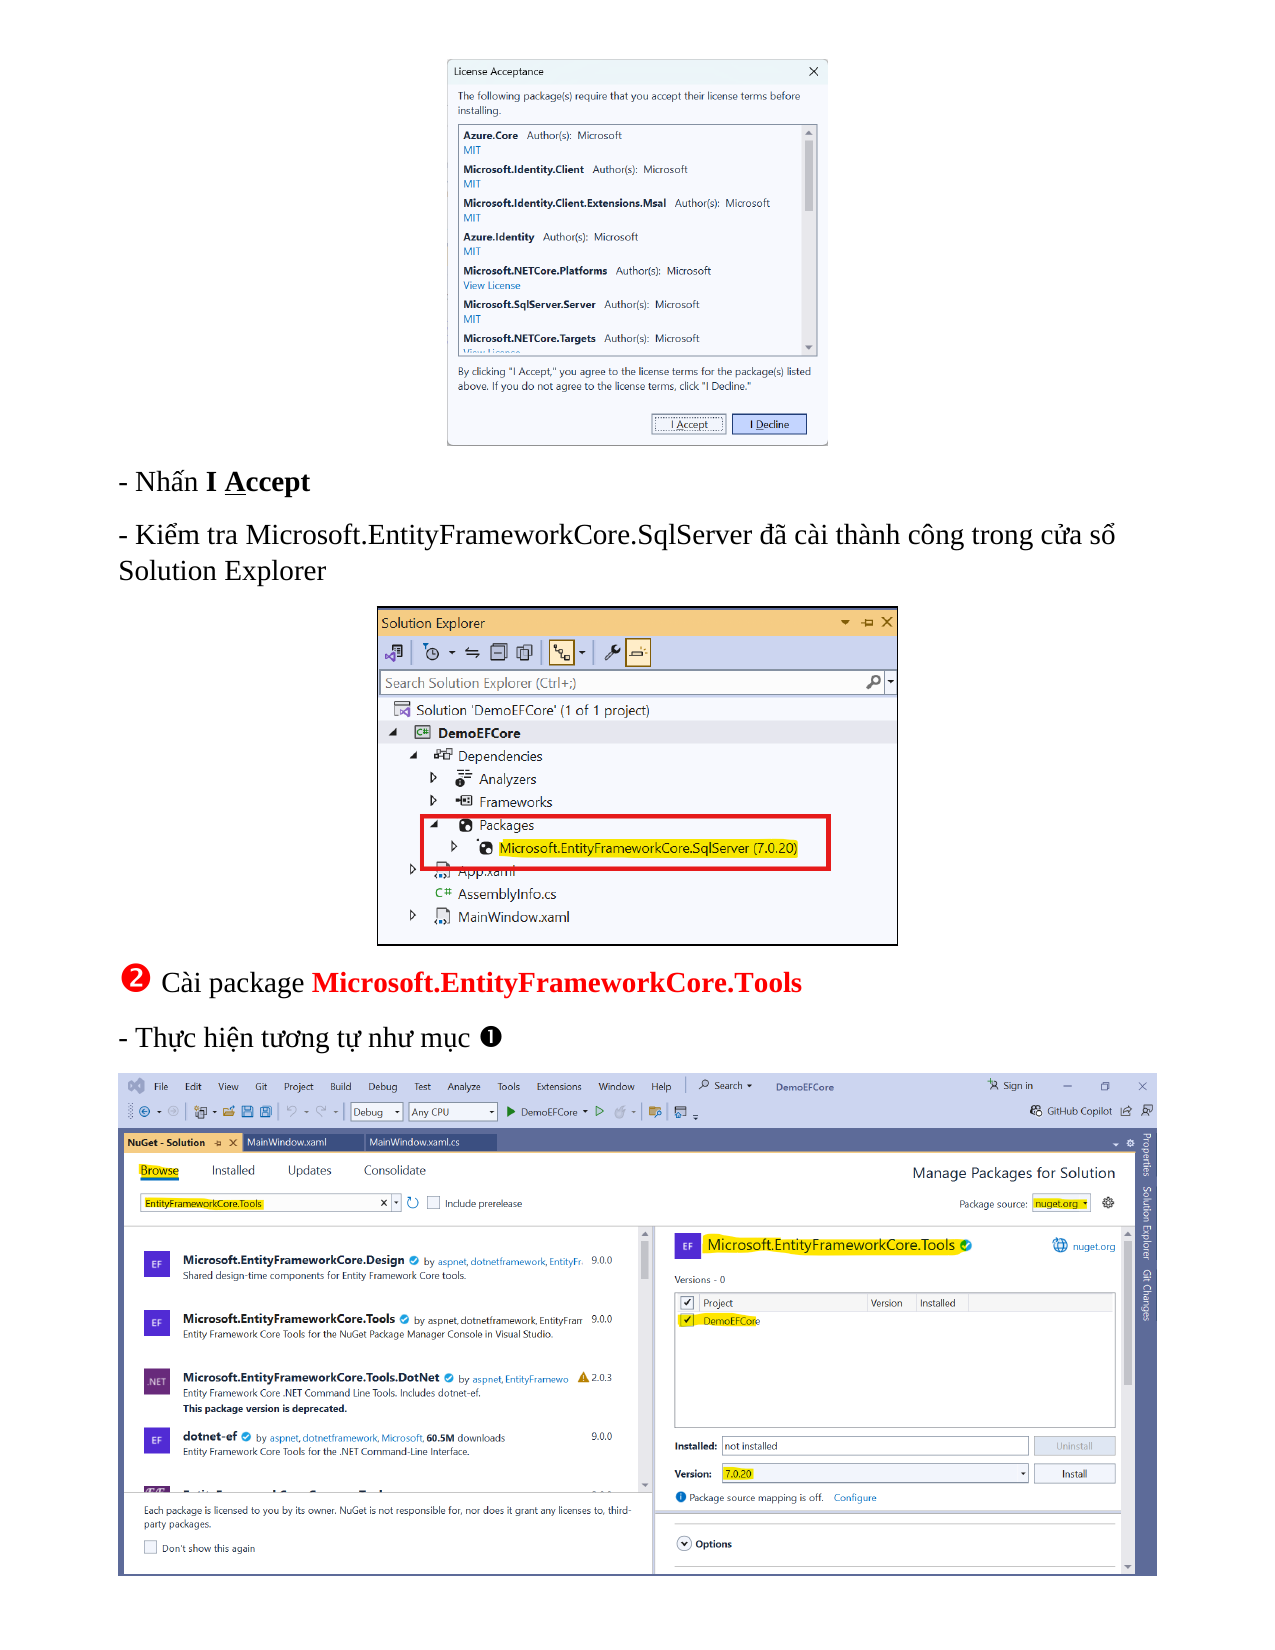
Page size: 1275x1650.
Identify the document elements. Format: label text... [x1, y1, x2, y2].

picture [378, 608, 897, 944]
text - Nhấn I Accept [118, 464, 1157, 498]
text - Kiểm tra Microsoft.EntityFrameworkCore.SqlServer đã cài thành công trong cửa sổ Solution Explorer [118, 517, 1157, 587]
text Cài package Microsoft.EntityFrameworkCore.Tools [118, 965, 1157, 1001]
picture [447, 59, 828, 446]
picture [118, 1073, 1157, 1576]
text - Thực hiện tương tự như mục [118, 1021, 1157, 1054]
